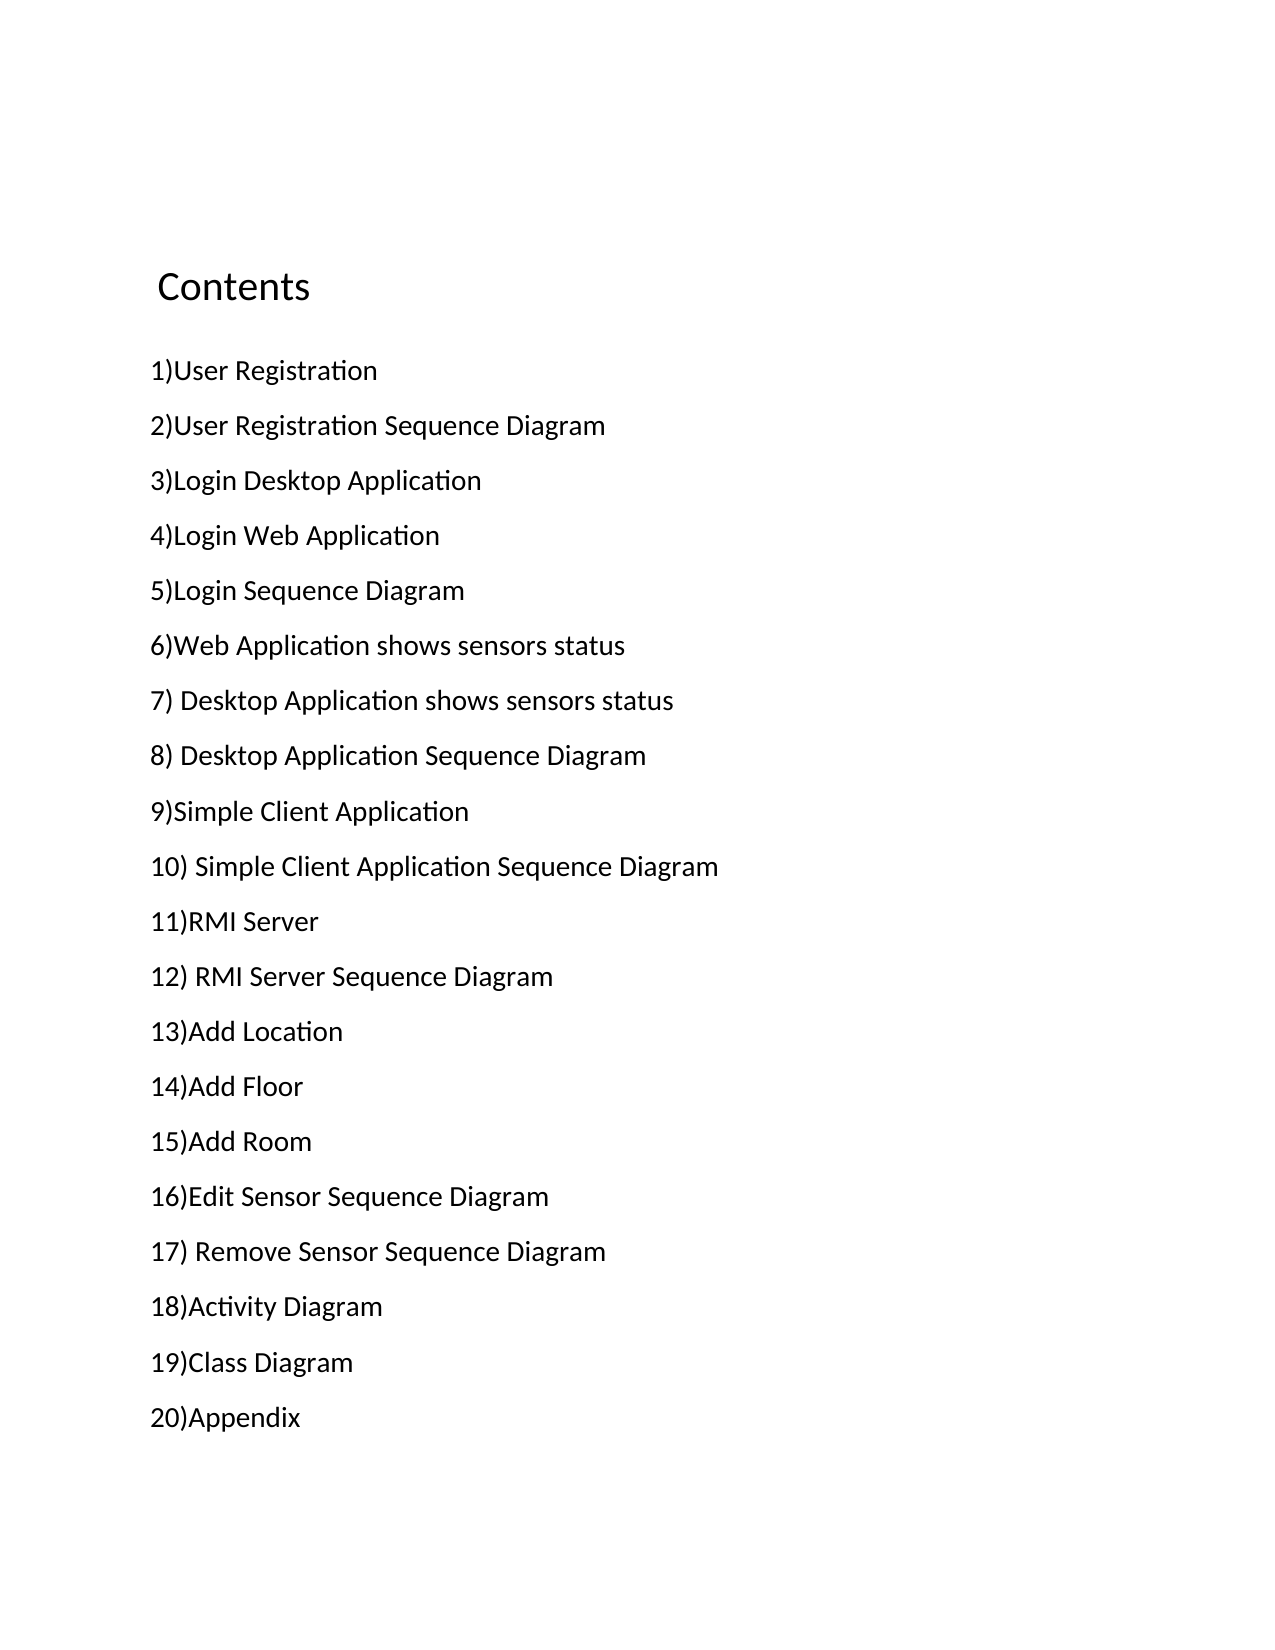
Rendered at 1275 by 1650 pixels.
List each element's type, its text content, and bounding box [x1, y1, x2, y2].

text 6)Web Application shows sensors status [150, 627, 1125, 663]
text Contents [150, 260, 1125, 311]
text 15)Add Room [150, 1123, 1125, 1159]
text 19)Class Diagram [150, 1344, 1125, 1379]
text 2)User Registration Sequence Diagram [150, 407, 1125, 442]
text 7) Desktop Application shows sensors status [150, 682, 1125, 718]
text 13)Add Location [150, 1013, 1125, 1049]
text 20)Appendix [150, 1399, 1125, 1434]
text 14)Add Floor [150, 1068, 1125, 1104]
text 5)Login Sequence Diagram [150, 572, 1125, 608]
text 12) RMI Server Sequence Diagram [150, 958, 1125, 993]
text 18)Activity Diagram [150, 1288, 1125, 1324]
text 11)RMI Server [150, 903, 1125, 938]
text 9)Simple Client Application [150, 793, 1125, 828]
text 17) Remove Sensor Sequence Diagram [150, 1233, 1125, 1269]
text 1)User Registration [150, 352, 1125, 387]
text 3)Login Desktop Application [150, 462, 1125, 498]
text 4)Login Web Application [150, 517, 1125, 553]
text 8) Desktop Application Sequence Diagram [150, 737, 1125, 773]
text 10) Simple Client Application Sequence Diagram [150, 848, 1125, 883]
text 16)Edit Sensor Sequence Diagram [150, 1178, 1125, 1214]
